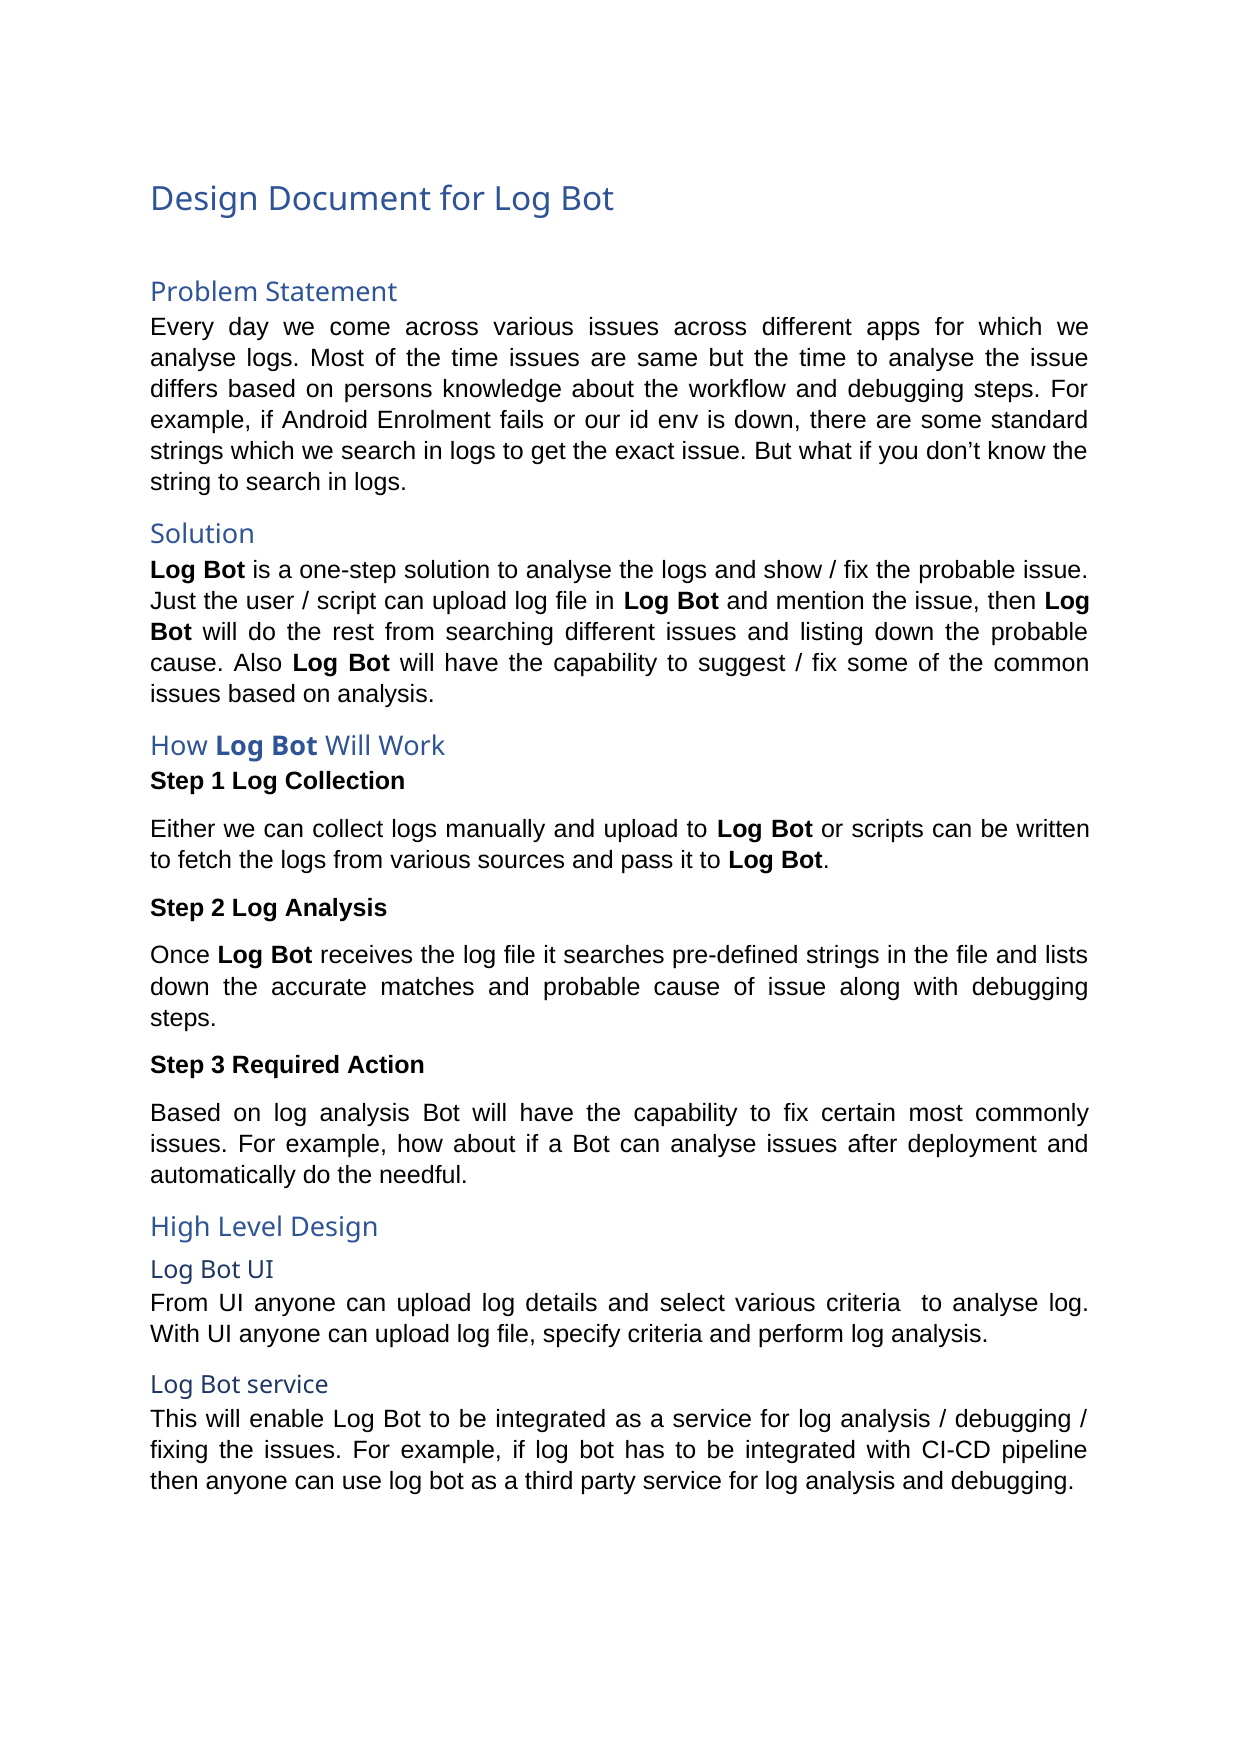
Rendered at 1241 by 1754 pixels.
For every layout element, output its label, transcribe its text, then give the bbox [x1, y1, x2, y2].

subtitle Solution [150, 515, 1090, 552]
text From UI anyone can upload log details and select various criteria to analyse log. With UI anyone can upload log file, specify criteria and perform log analysis. [150, 1288, 1090, 1348]
text Once Log Bot receives the log file it searches pre-defined strings in the file and lists down the accurate matches and probable cause of issue along with debugging steps. [150, 940, 1090, 1031]
subtitle Log Bot service [150, 1367, 1090, 1401]
text Step 2 Log Analysis [150, 893, 1090, 921]
text Step 3 Required Action [150, 1050, 1090, 1079]
text Either we can collect logs manually and upload to Log Bot or scripts can be written to fetch the logs from various sources and pass it to Log Bot. [150, 814, 1090, 874]
subtitle Problem Statement [150, 272, 1090, 309]
text Log Bot is a one-step solution to analyse the logs and show / fix the probable issue. Just the user / script can upload log file in Log Bot and mention the issue, then Log Bot will do the rest from searching different issues and listing down the probable cause. Also Log Bot will have the capability to suggest / fix some of the common issues based on analysis. [150, 554, 1090, 707]
text This will enable Log Bot to be integrated as a service for log analysis / debugging / fixing the issues. For example, if log bot has to be integrated with CI-CD pipeline then anyone can use log bot as a third party service for log analysis and debugging. [150, 1404, 1090, 1495]
text Based on log analysis Bot will have the capability to fix certain most commonly issues. For example, how about if a Bot can analyse issues after deployment and automatically do the needful. [150, 1098, 1090, 1189]
subtitle Design Document for Log Bot [150, 175, 1090, 220]
subtitle Log Bot UI [150, 1252, 1090, 1286]
text Step 1 Log Collection [150, 766, 1090, 795]
subtitle How Log Bot Will Work [150, 726, 1090, 763]
text Every day we come across various issues across different apps for which we analyse logs. Most of the time issues are same but the time to analyse the issue differs based on persons knowledge about the workflow and debugging steps. For example, if Android Enrolment fails or our id env is down, there are some standard strings which we search in logs to get the exact issue. But what if you don’t know the string to search in logs. [150, 312, 1090, 496]
subtitle High Level Design [150, 1208, 1090, 1244]
